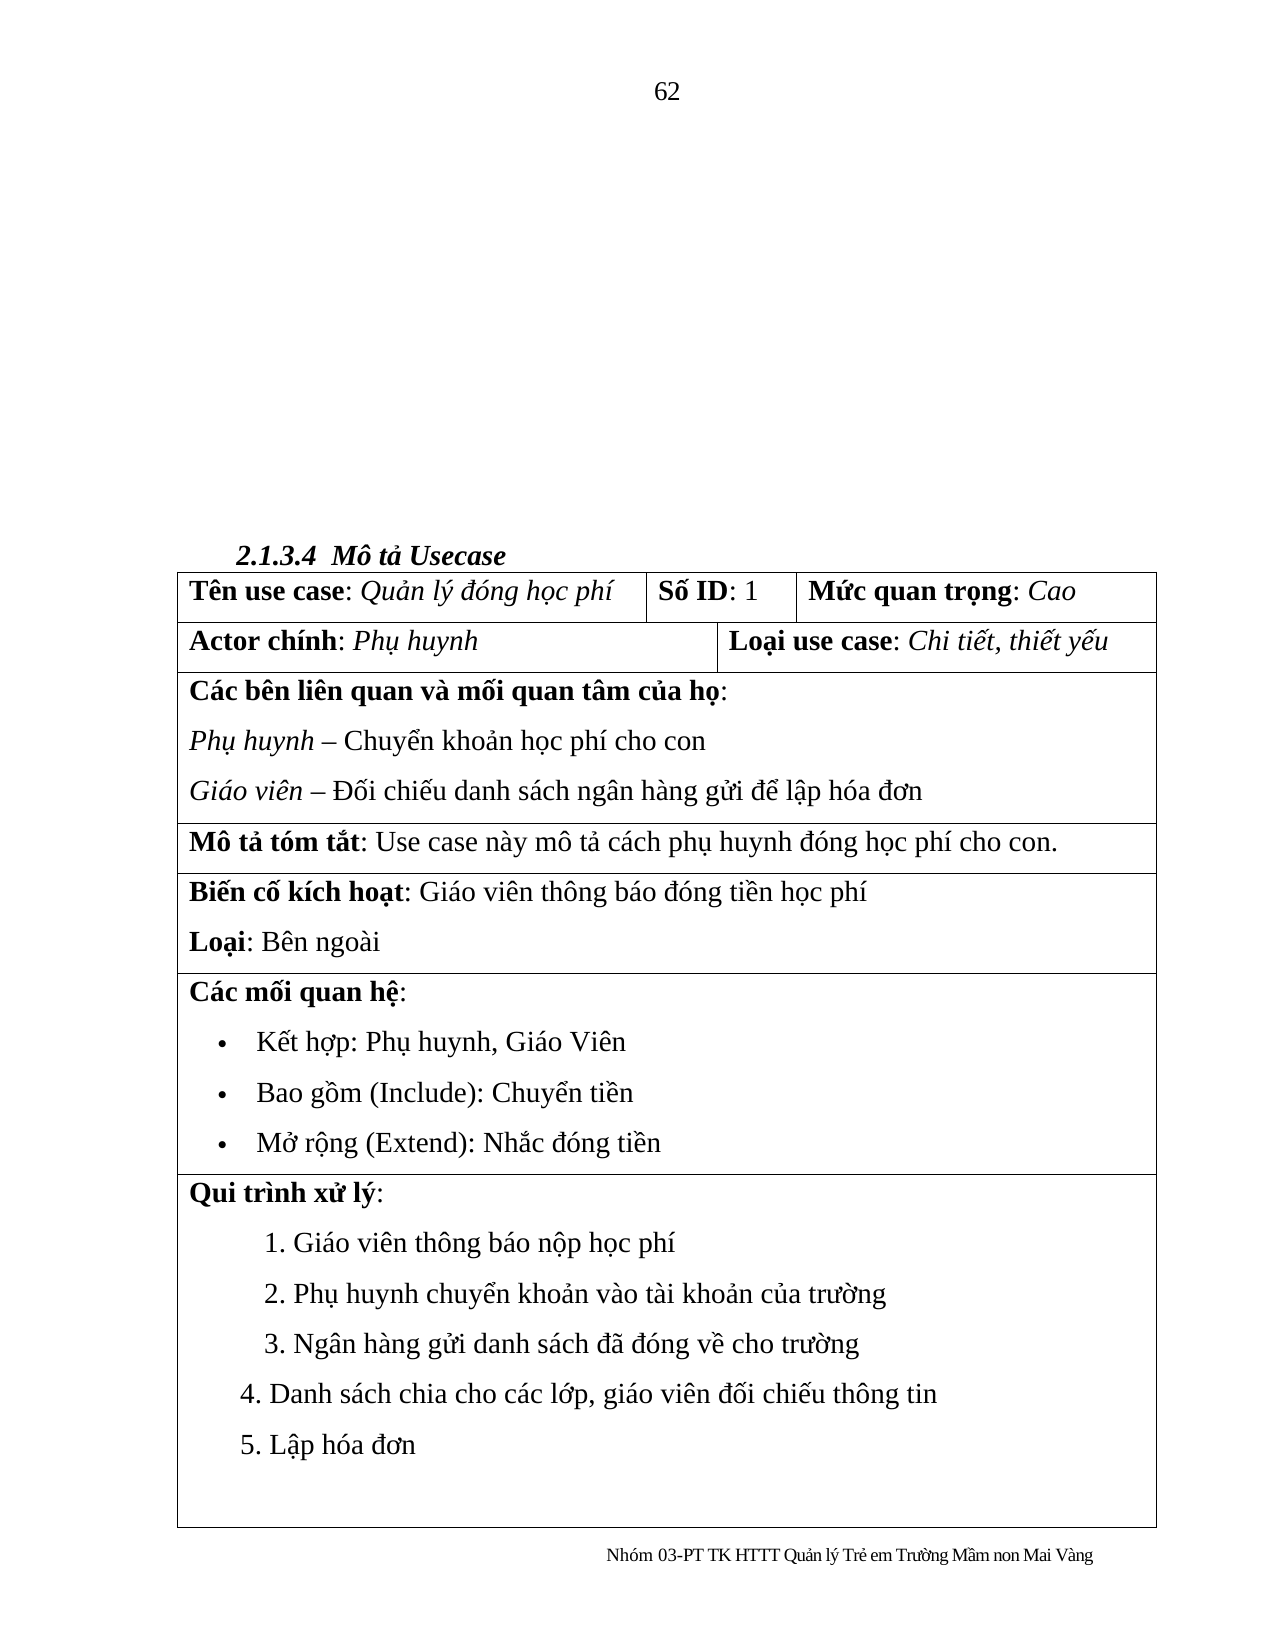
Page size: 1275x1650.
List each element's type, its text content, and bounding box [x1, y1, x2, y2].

table_header Tên use case: Quản lý đóng học phí [178, 573, 646, 622]
table_cell Loại use case: Chi tiết, thiết yếu [718, 623, 1156, 672]
table_cell Actor chính: Phụ huynh [178, 623, 717, 672]
table_cell Các mối quan hệ: Kết hợp: Phụ huynh, Giáo Viên Bao gồm (Include): Chuyển tiền Mở rộng (Extend): Nhắc đóng tiền [178, 974, 1156, 1174]
table_cell Qui trình xử lý: 1. Giáo viên thông báo nộp học phí 2. Phụ huynh chuyển khoản vào tài khoản của trường 3. Ngân hàng gửi danh sách đã đóng về cho trường 4. Danh sách chia cho các lớp, giáo viên đối chiếu thông tin 5. Lập hóa đơn [178, 1175, 1156, 1527]
table_header Số ID: 1 [647, 573, 796, 622]
table_cell Mô tả tóm tắt: Use case này mô tả cách phụ huynh đóng học phí cho con. [178, 824, 1156, 873]
table_header Mức quan trọng: Cao [797, 573, 1156, 622]
table_cell Biến cố kích hoạt: Giáo viên thông báo đóng tiền học phí Loại: Bên ngoài [178, 874, 1156, 973]
subtitle 2.1.3.4 Mô tả Usecase [177, 538, 1157, 572]
table_cell Các bên liên quan và mối quan tâm của họ: Phụ huynh – Chuyển khoản học phí cho con Giáo viên – Đối chiếu danh sách ngân hàng gửi để lập hóa đơn [178, 673, 1156, 823]
